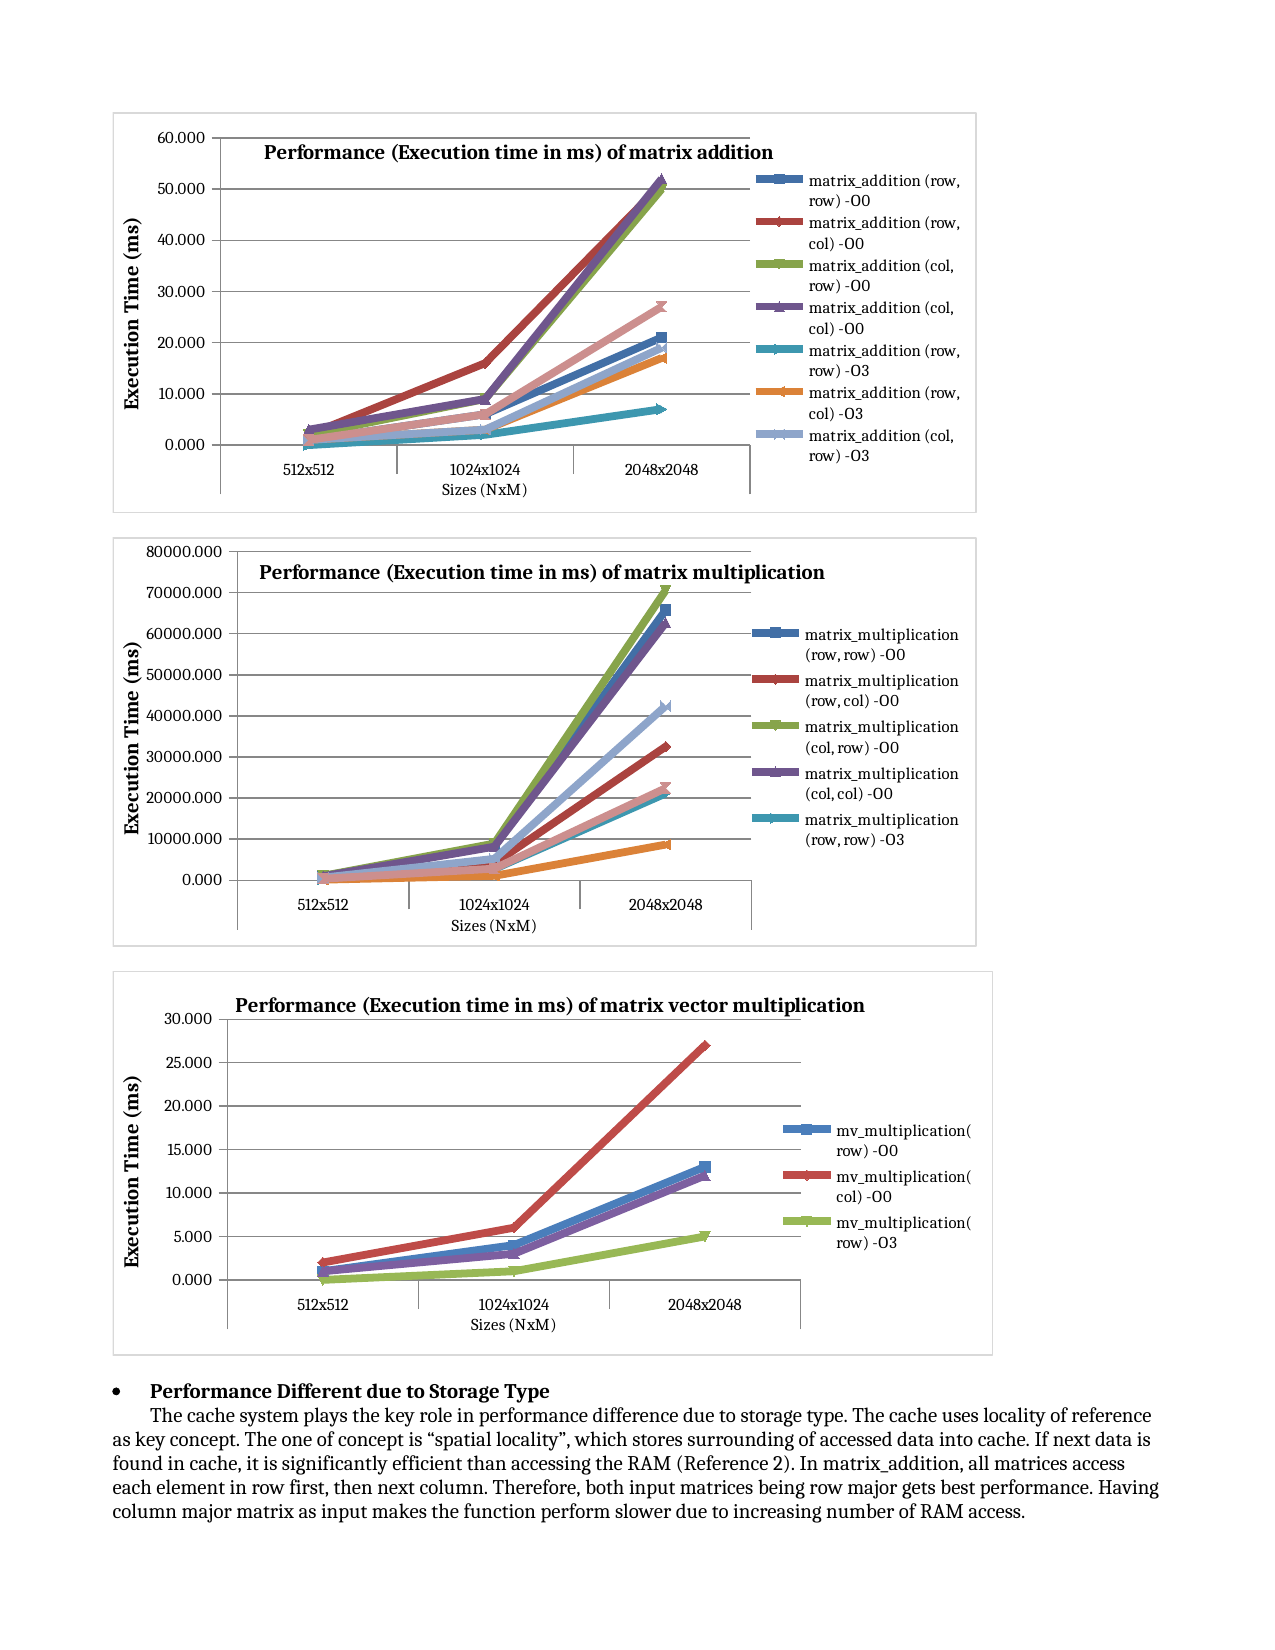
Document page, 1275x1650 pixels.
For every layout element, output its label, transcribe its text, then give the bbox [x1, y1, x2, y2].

text The cache system plays the key role in performance difference due to storage type. The cache uses locality of reference as key concept. The one of concept is “spatial locality”, which stores surrounding of accessed data into cache. If next data is found in cache, it is significantly efficient than accessing the RAM (Reference 2). In matrix_addition, all matrices access each element in row first, then next column. Therefore, both input matrices being row major gets best performance. Having column major matrix as input makes the function perform slower due to increasing number of RAM access. [112, 1404, 1162, 1524]
list Performance Different due to Storage Type [112, 1380, 1162, 1404]
